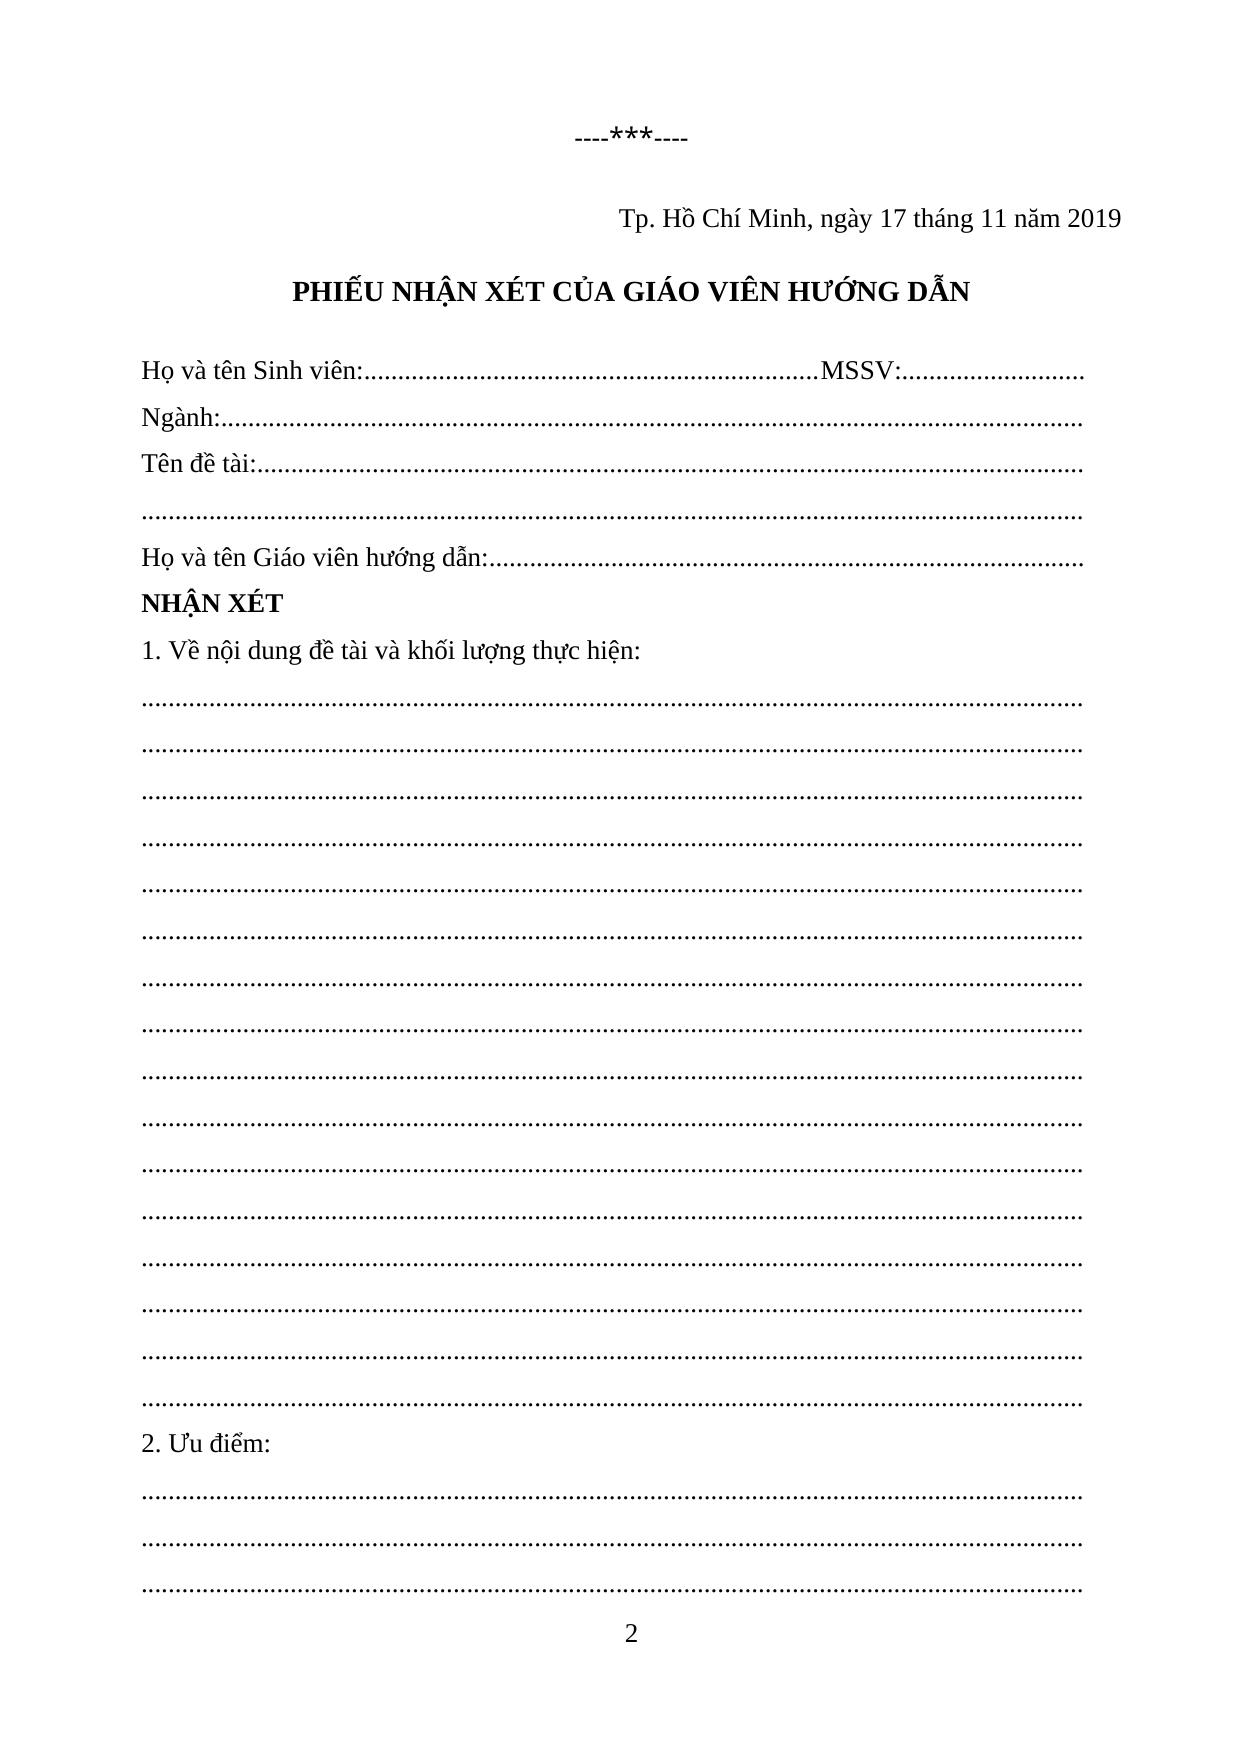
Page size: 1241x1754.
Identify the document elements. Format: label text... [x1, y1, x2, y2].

text ----***---- [141, 118, 1122, 155]
text NHẬN XÉT [141, 587, 1122, 618]
text Tên đề tài: [141, 447, 1122, 478]
text Họ và tên Sinh viên: MSSV: [141, 354, 1122, 385]
text Tp. Hồ Chí Minh, ngày 17 tháng 11 năm 2019 [141, 202, 1122, 233]
text 1. Về nội dung đề tài và khối lượng thực hiện: [141, 634, 1122, 665]
text 2. Ưu điểm: [141, 1427, 1122, 1458]
subtitle PHIẾU NHẬN XÉT CỦA GIÁO VIÊN HƯỚNG DẪN [141, 274, 1122, 307]
text Ngành: [141, 401, 1122, 432]
text Họ và tên Giáo viên hướng dẫn: [141, 541, 1122, 572]
